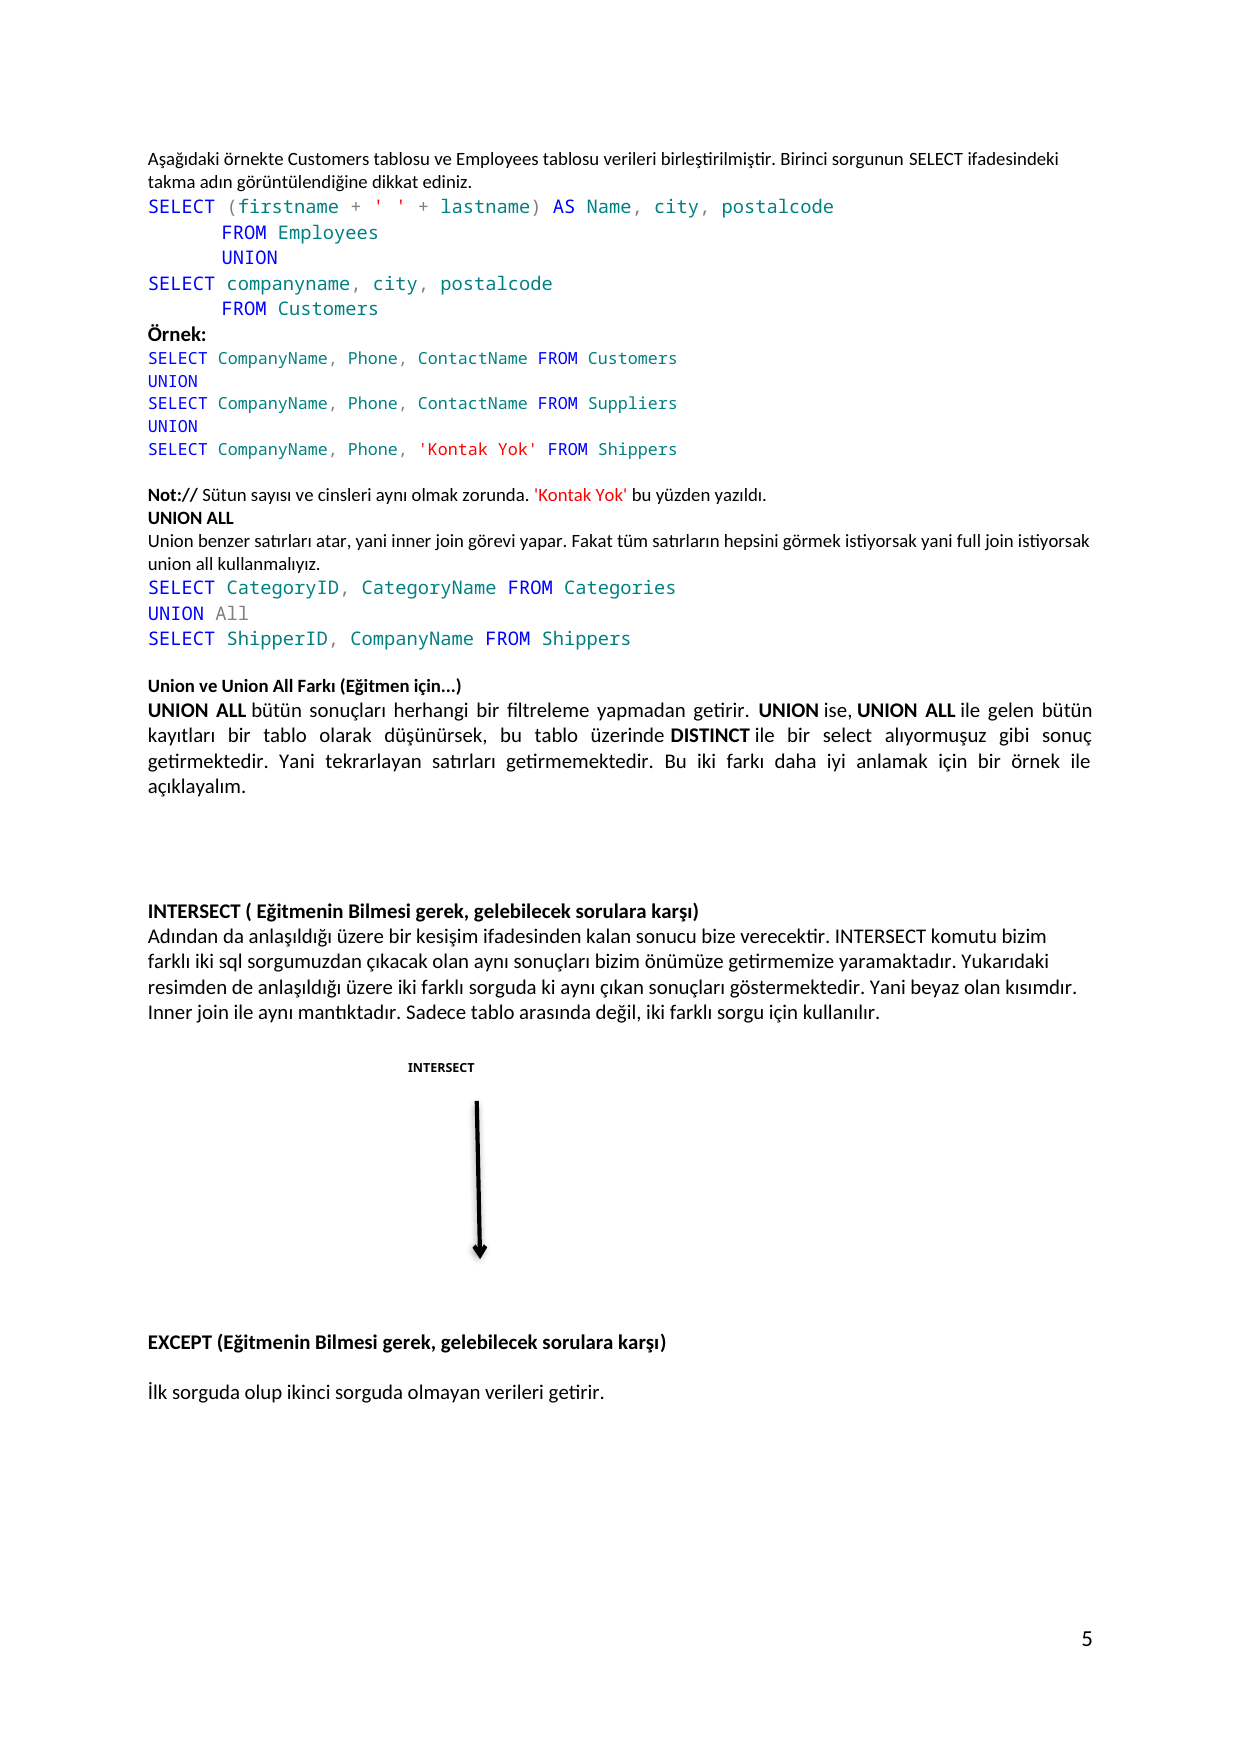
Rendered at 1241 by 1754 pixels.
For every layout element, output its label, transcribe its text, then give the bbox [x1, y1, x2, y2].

text UNION All [148, 600, 1093, 626]
text SELECT CompanyName, Phone, ContactName FROM Customers [148, 346, 1093, 369]
text FROM Employees [148, 219, 1093, 244]
text Not:// Sütun sayısı ve cinsleri aynı olmak zorunda. 'Kontak Yok' bu yüzden yazıldı. [148, 483, 1093, 506]
text SELECT CategoryID, CategoryName FROM Categories [148, 574, 1093, 600]
text SELECT (firstname + ' ' + lastname) AS Name, city, postalcode [148, 193, 1093, 219]
text Union benzer satırları atar, yani inner join görevi yapar. Fakat tüm satırların hepsini görmek istiyorsak yani full join istiyorsak union all kullanmalıyız. [148, 529, 1093, 574]
text FROM Customers [148, 296, 1093, 321]
text Adından da anlaşıldığı üzere bir kesişim ifadesinden kalan sonucu bize verecektir. INTERSECT komutu bizim farklı iki sql sorgumuzdan çıkacak olan aynı sonuçları bizim önümüze getirmemize yaramaktadır. Yukarıdaki resimden de anlaşıldığı üzere iki farklı sorguda ki aynı çıkan sonuçları göstermektedir. Yani beyaz olan kısımdır. Inner join ile aynı mantıktadır. Sadece tablo arasında değil, iki farklı sorgu için kullanılır. [148, 923, 1093, 1025]
text UNION [148, 414, 1093, 437]
text Union ve Union All Farkı (Eğitmen için...) [148, 674, 1093, 697]
text UNION [148, 244, 1093, 270]
text EXCEPT (Eğitmenin Bilmesi gerek, gelebilecek sorulara karşı) [148, 1329, 1093, 1354]
text UNION ALL bütün sonuçları herhangi bir filtreleme yapmadan getirir. UNION ise, UNION ALL ile gelen bütün kayıtları bir tablo olarak düşünürsek, bu tablo üzerinde DISTINCT ile bir select alıyormuşuz gibi sonuç getirmektedir. Yani tekrarlayan satırları getirmemektedir. Bu iki farkı daha iyi anlamak için bir örnek ile açıklayalım. [148, 697, 1093, 799]
text Örnek: [148, 321, 1093, 346]
text SELECT companyname, city, postalcode [148, 270, 1093, 296]
text Aşağıdaki örnekte Customers tablosu ve Employees tablosu verileri birleştirilmiştir. Birinci sorgunun SELECT ifadesindeki takma adın görüntülendiğine dikkat ediniz. [148, 148, 1093, 193]
text SELECT CompanyName, Phone, 'Kontak Yok' FROM Shippers [148, 437, 1093, 460]
text INTERSECT ( Eğitmenin Bilmesi gerek, gelebilecek sorulara karşı) [148, 898, 1093, 923]
text UNION [148, 369, 1093, 392]
text İlk sorguda olup ikinci sorguda olmayan verileri getirir. [148, 1379, 1093, 1404]
text SELECT ShipperID, CompanyName FROM Shippers [148, 626, 1093, 651]
text SELECT CompanyName, Phone, ContactName FROM Suppliers [148, 392, 1093, 414]
text UNION ALL [148, 506, 1093, 529]
